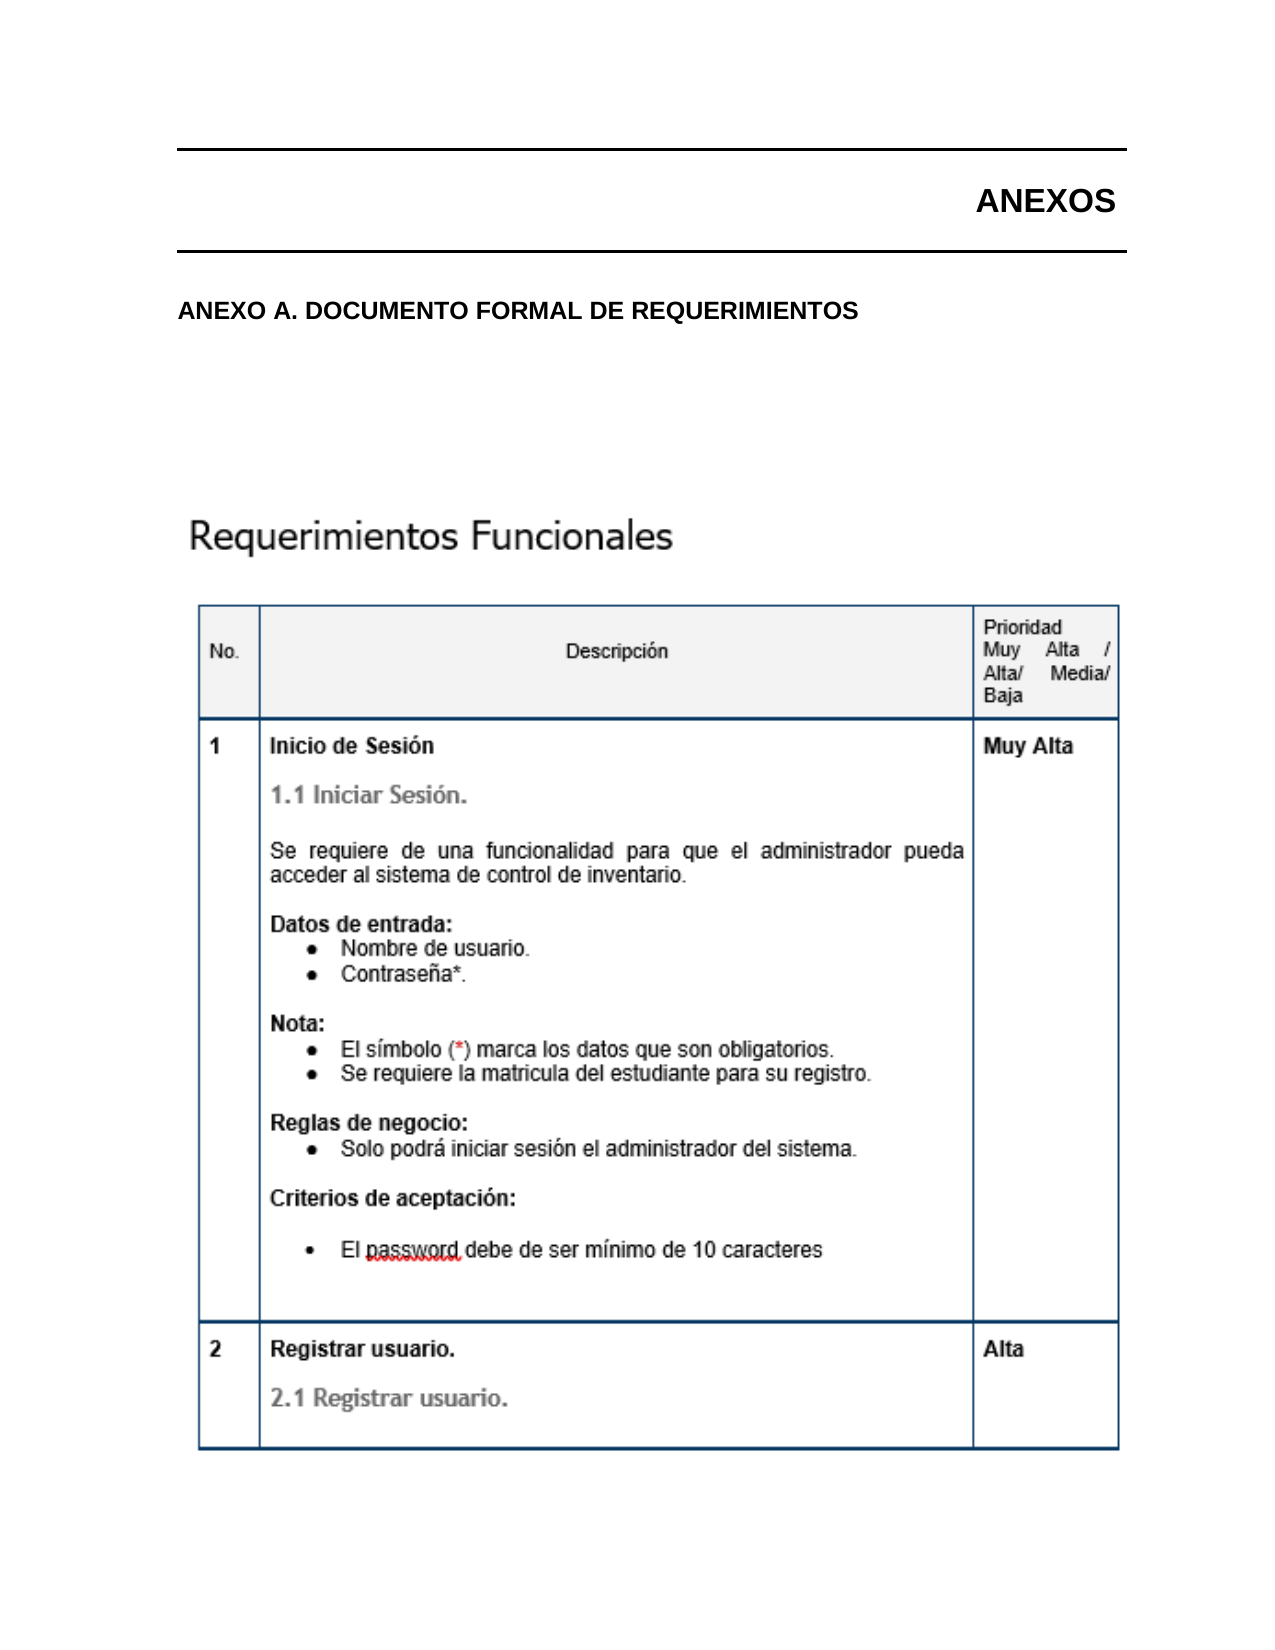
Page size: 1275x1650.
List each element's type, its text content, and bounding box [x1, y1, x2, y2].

picture [177, 425, 1147, 1486]
text ANEXO A. DOCUMENTO FORMAL DE REQUERIMIENTOS [177, 296, 1127, 325]
table_header ANEXOS [177, 151, 1127, 250]
